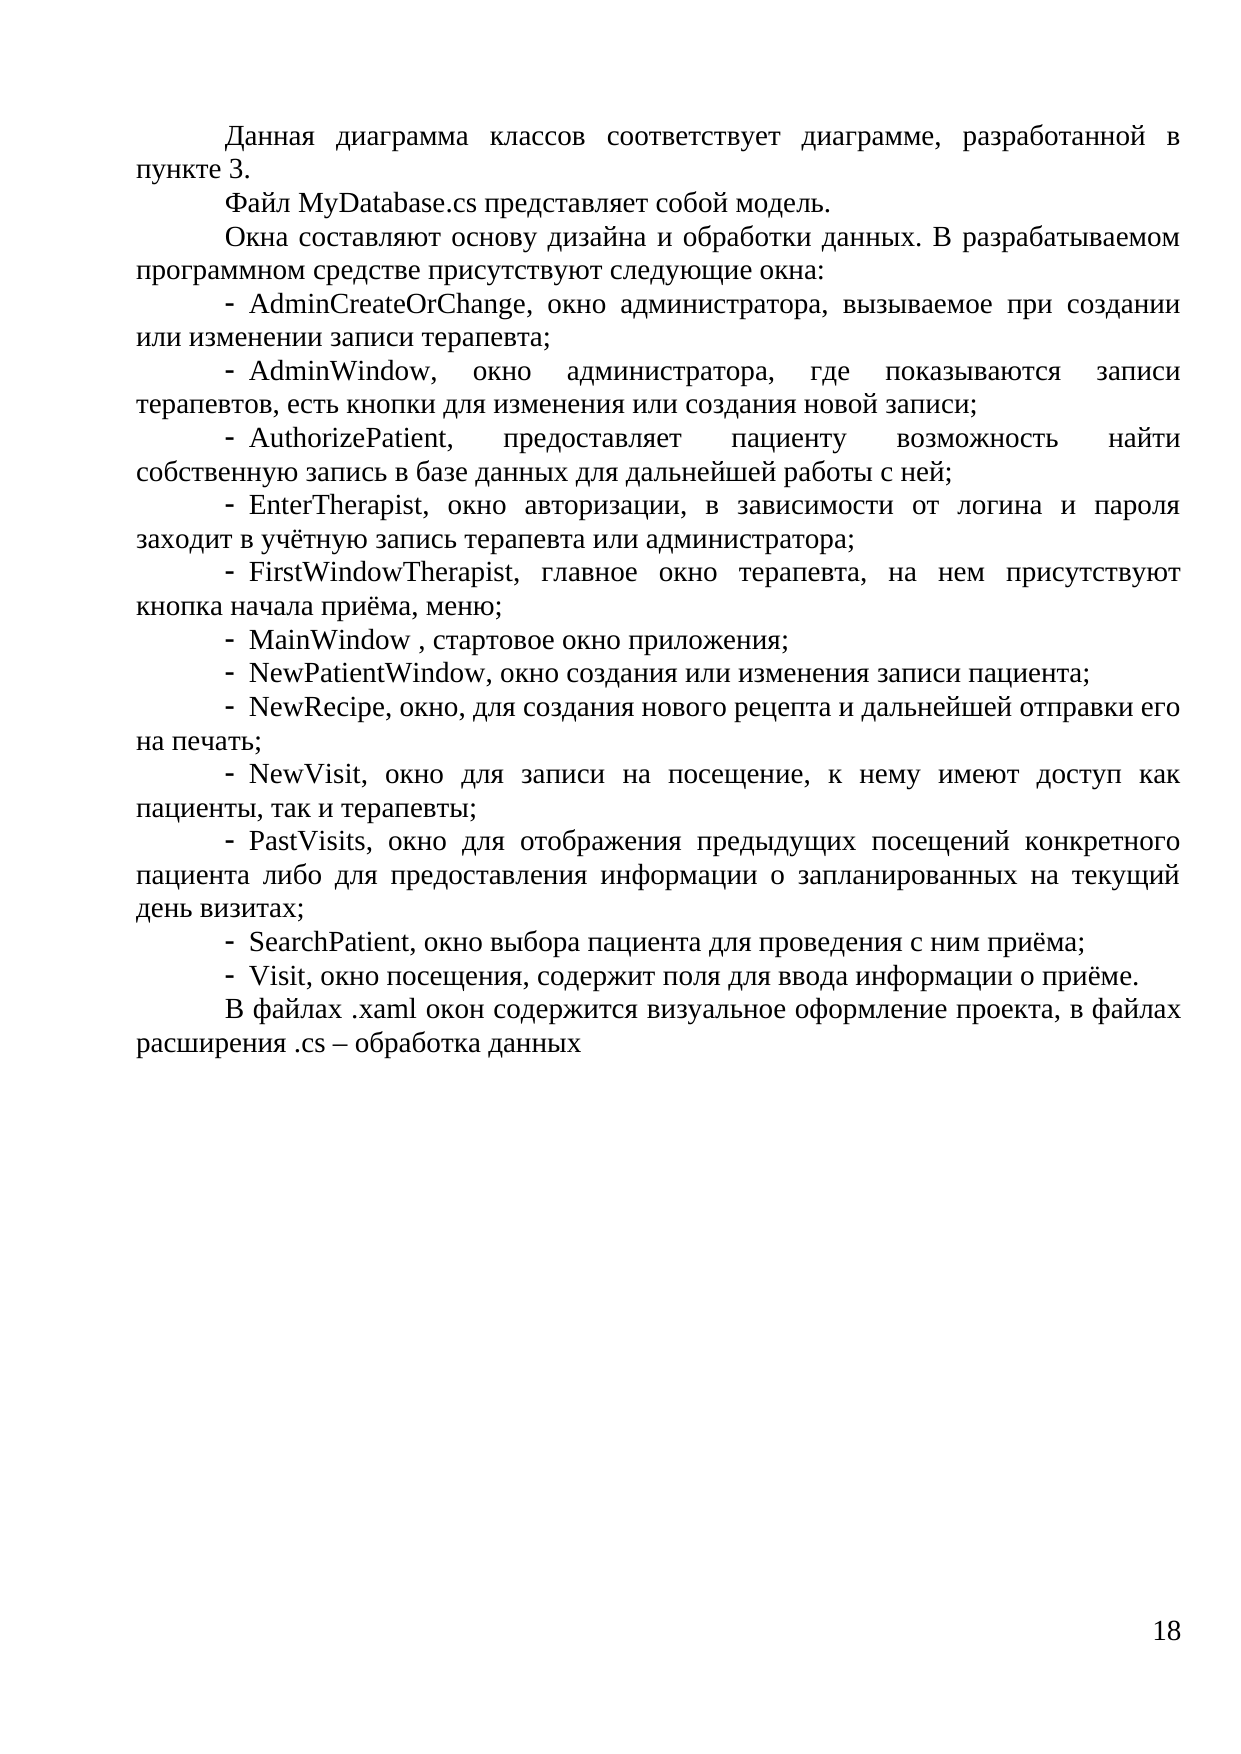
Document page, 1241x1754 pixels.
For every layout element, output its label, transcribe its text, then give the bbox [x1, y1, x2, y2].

text В файлах .xaml окон содержится визуальное оформление проекта, в файлах расширения .cs – обработка данных [136, 991, 1181, 1058]
list Visit, окно посещения, содержит поля для ввода информации о приёме. [136, 958, 1181, 991]
list AdminWindow, окно администратора, где показываются записи терапевтов, есть кнопки для изменения или создания новой записи; [136, 353, 1181, 420]
text Данная диаграмма классов соответствует диаграмме, разработанной в пункте 3. [136, 118, 1181, 185]
list PastVisits, окно для отображения предыдущих посещений конкретного пациента либо для предоставления информации о запланированных на текущий день визитах; [136, 823, 1181, 924]
list MainWindow , стартовое окно приложения; [136, 622, 1181, 655]
list AdminCreateOrChange, окно администратора, вызываемое при создании или изменении записи терапевта; [136, 286, 1181, 353]
list SearchPatient, окно выбора пациента для проведения с ним приёма; [136, 924, 1181, 958]
list EnterTherapist, окно авторизации, в зависимости от логина и пароля заходит в учётную запись терапевта или администратора; [136, 487, 1181, 554]
list NewRecipe, окно, для создания нового рецепта и дальнейшей отправки его на печать; [136, 689, 1181, 756]
list NewPatientWindow, окно создания или изменения записи пациента; [136, 655, 1181, 689]
list FirstWindowTherapist, главное окно терапевта, на нем присутствуют кнопка начала приёма, меню; [136, 554, 1181, 622]
text Окна составляют основу дизайна и обработки данных. В разрабатываемом программном средстве присутствуют следующие окна: [136, 219, 1181, 286]
list NewVisit, окно для записи на посещение, к нему имеют доступ как пациенты, так и терапевты; [136, 756, 1181, 823]
text Файл MyDatabase.cs представляет собой модель. [136, 185, 1181, 219]
list AuthorizePatient, предоставляет пациенту возможность найти собственную запись в базе данных для дальнейшей работы с ней; [136, 420, 1181, 487]
